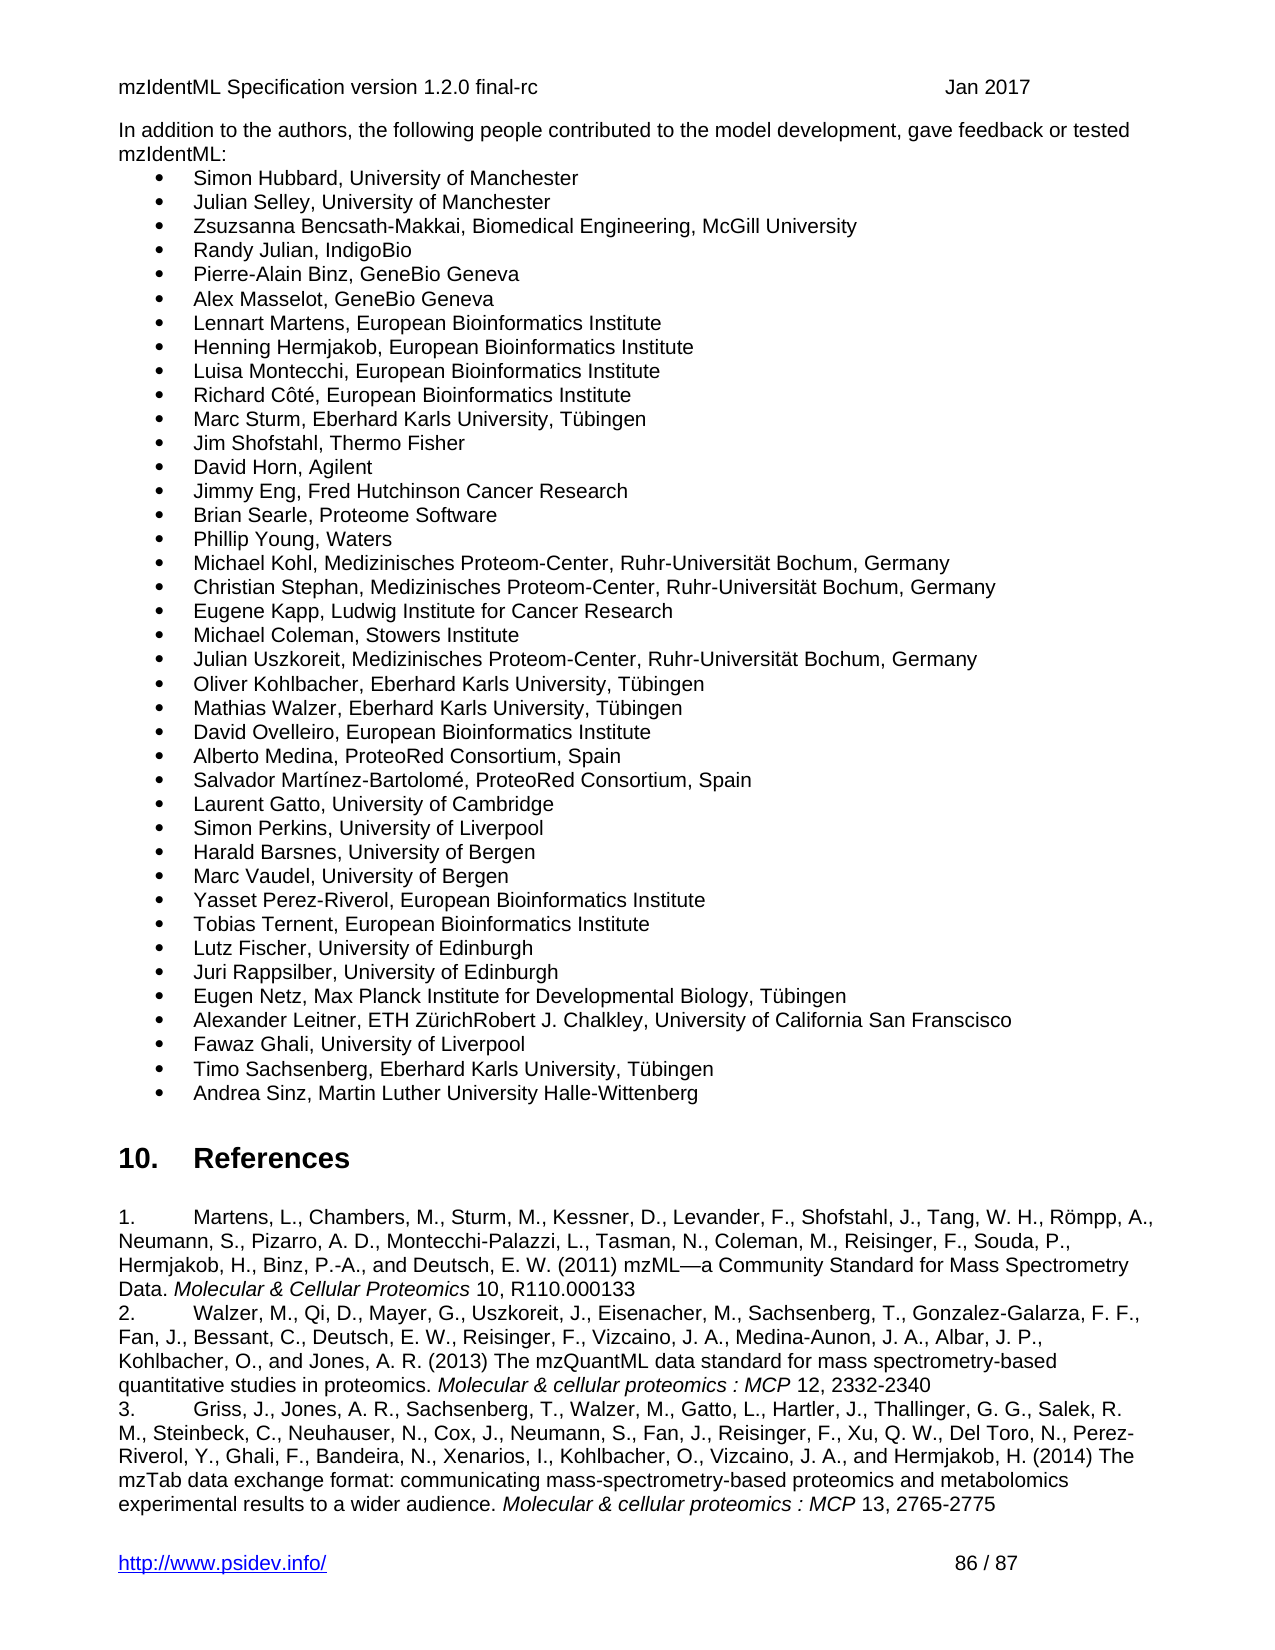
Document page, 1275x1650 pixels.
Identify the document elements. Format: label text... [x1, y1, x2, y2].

list Brian Searle, Proteome Software [156, 503, 1157, 527]
list Lutz Fischer, University of Edinburgh [156, 936, 1157, 960]
list Oliver Kohlbacher, Eberhard Karls University, Tübingen [156, 671, 1157, 695]
list Simon Hubbard, University of Manchester [156, 166, 1157, 190]
list Jimmy Eng, Fred Hutchinson Cancer Research [156, 479, 1157, 503]
list Alex Masselot, GeneBio Geneva [156, 286, 1157, 310]
list Andrea Sinz, Martin Luther University Halle-Wittenberg [156, 1080, 1157, 1104]
list David Horn, Agilent [156, 455, 1157, 479]
subtitle References [118, 1141, 1157, 1174]
list Christian Stephan, Medizinisches Proteom-Center, Ruhr-Universität Bochum, Germany [156, 575, 1157, 599]
list Phillip Young, Waters [156, 527, 1157, 551]
list Michael Kohl, Medizinisches Proteom-Center, Ruhr-Universität Bochum, Germany [156, 551, 1157, 575]
list Salvador Martínez-Bartolomé, ProteoRed Consortium, Spain [156, 768, 1157, 792]
list Laurent Gatto, University of Cambridge [156, 792, 1157, 816]
list Marc Sturm, Eberhard Karls University, Tübingen [156, 407, 1157, 431]
list Alberto Medina, ProteoRed Consortium, Spain [156, 743, 1157, 768]
text In addition to the authors, the following people contributed to the model development, gave feedback or tested mzIdentML: [118, 118, 1157, 166]
list Richard Côté, European Bioinformatics Institute [156, 383, 1157, 407]
list Tobias Ternent, European Bioinformatics Institute [156, 912, 1157, 936]
list Harald Barsnes, University of Bergen [156, 840, 1157, 864]
list Marc Vaudel, University of Bergen [156, 864, 1157, 888]
list Eugene Kapp, Ludwig Institute for Cancer Research [156, 599, 1157, 623]
list Julian Uszkoreit, Medizinisches Proteom-Center, Ruhr-Universität Bochum, Germany [156, 647, 1157, 671]
list Timo Sachsenberg, Eberhard Karls University, Tübingen [156, 1056, 1157, 1080]
list Julian Selley, University of Manchester [156, 190, 1157, 214]
list Jim Shofstahl, Thermo Fisher [156, 431, 1157, 455]
list Pierre-Alain Binz, GeneBio Geneva [156, 262, 1157, 286]
list Luisa Montecchi, European Bioinformatics Institute [156, 358, 1157, 383]
list Henning Hermjakob, European Bioinformatics Institute [156, 334, 1157, 358]
list David Ovelleiro, European Bioinformatics Institute [156, 719, 1157, 743]
list Michael Coleman, Stowers Institute [156, 623, 1157, 647]
text 1. Martens, L., Chambers, M., Sturm, M., Kessner, D., Levander, F., Shofstahl, J., Tang, W. H., Römpp, A., Neumann, S., Pizarro, A. D., Montecchi-Palazzi, L., Tasman, N., Coleman, M., Reisinger, F., Souda, P., Hermjakob, H., Binz, P.-A., and Deutsch, E. W. (2011) mzML—a Community Standard for Mass Spectrometry Data. Molecular & Cellular Proteomics 10, R110.000133 [118, 1205, 1157, 1301]
list Yasset Perez-Riverol, European Bioinformatics Institute [156, 888, 1157, 912]
text 3. Griss, J., Jones, A. R., Sachsenberg, T., Walzer, M., Gatto, L., Hartler, J., Thallinger, G. G., Salek, R. M., Steinbeck, C., Neuhauser, N., Cox, J., Neumann, S., Fan, J., Reisinger, F., Xu, Q. W., Del Toro, N., Perez-Riverol, Y., Ghali, F., Bandeira, N., Xenarios, I., Kohlbacher, O., Vizcaino, J. A., and Hermjakob, H. (2014) The mzTab data exchange format: communicating mass-spectrometry-based proteomics and metabolomics experimental results to a wider audience. Molecular & cellular proteomics : MCP 13, 2765-2775 [118, 1396, 1157, 1516]
list Randy Julian, IndigoBio [156, 238, 1157, 262]
text 2. Walzer, M., Qi, D., Mayer, G., Uszkoreit, J., Eisenacher, M., Sachsenberg, T., Gonzalez-Galarza, F. F., Fan, J., Bessant, C., Deutsch, E. W., Reisinger, F., Vizcaino, J. A., Medina-Aunon, J. A., Albar, J. P., Kohlbacher, O., and Jones, A. R. (2013) The mzQuantML data standard for mass spectrometry-based quantitative studies in proteomics. Molecular & cellular proteomics : MCP 12, 2332-2340 [118, 1301, 1157, 1396]
list Simon Perkins, University of Liverpool [156, 816, 1157, 840]
list Eugen Netz, Max Planck Institute for Developmental Biology, Tübingen [156, 984, 1157, 1008]
list Alexander Leitner, ETH ZürichRobert J. Chalkley, University of California San Franscisco [156, 1008, 1157, 1032]
list Fawaz Ghali, University of Liverpool [156, 1032, 1157, 1056]
list Mathias Walzer, Eberhard Karls University, Tübingen [156, 695, 1157, 719]
list Zsuzsanna Bencsath-Makkai, Biomedical Engineering, McGill University [156, 214, 1157, 238]
list Juri Rappsilber, University of Edinburgh [156, 960, 1157, 984]
list Lennart Martens, European Bioinformatics Institute [156, 310, 1157, 334]
